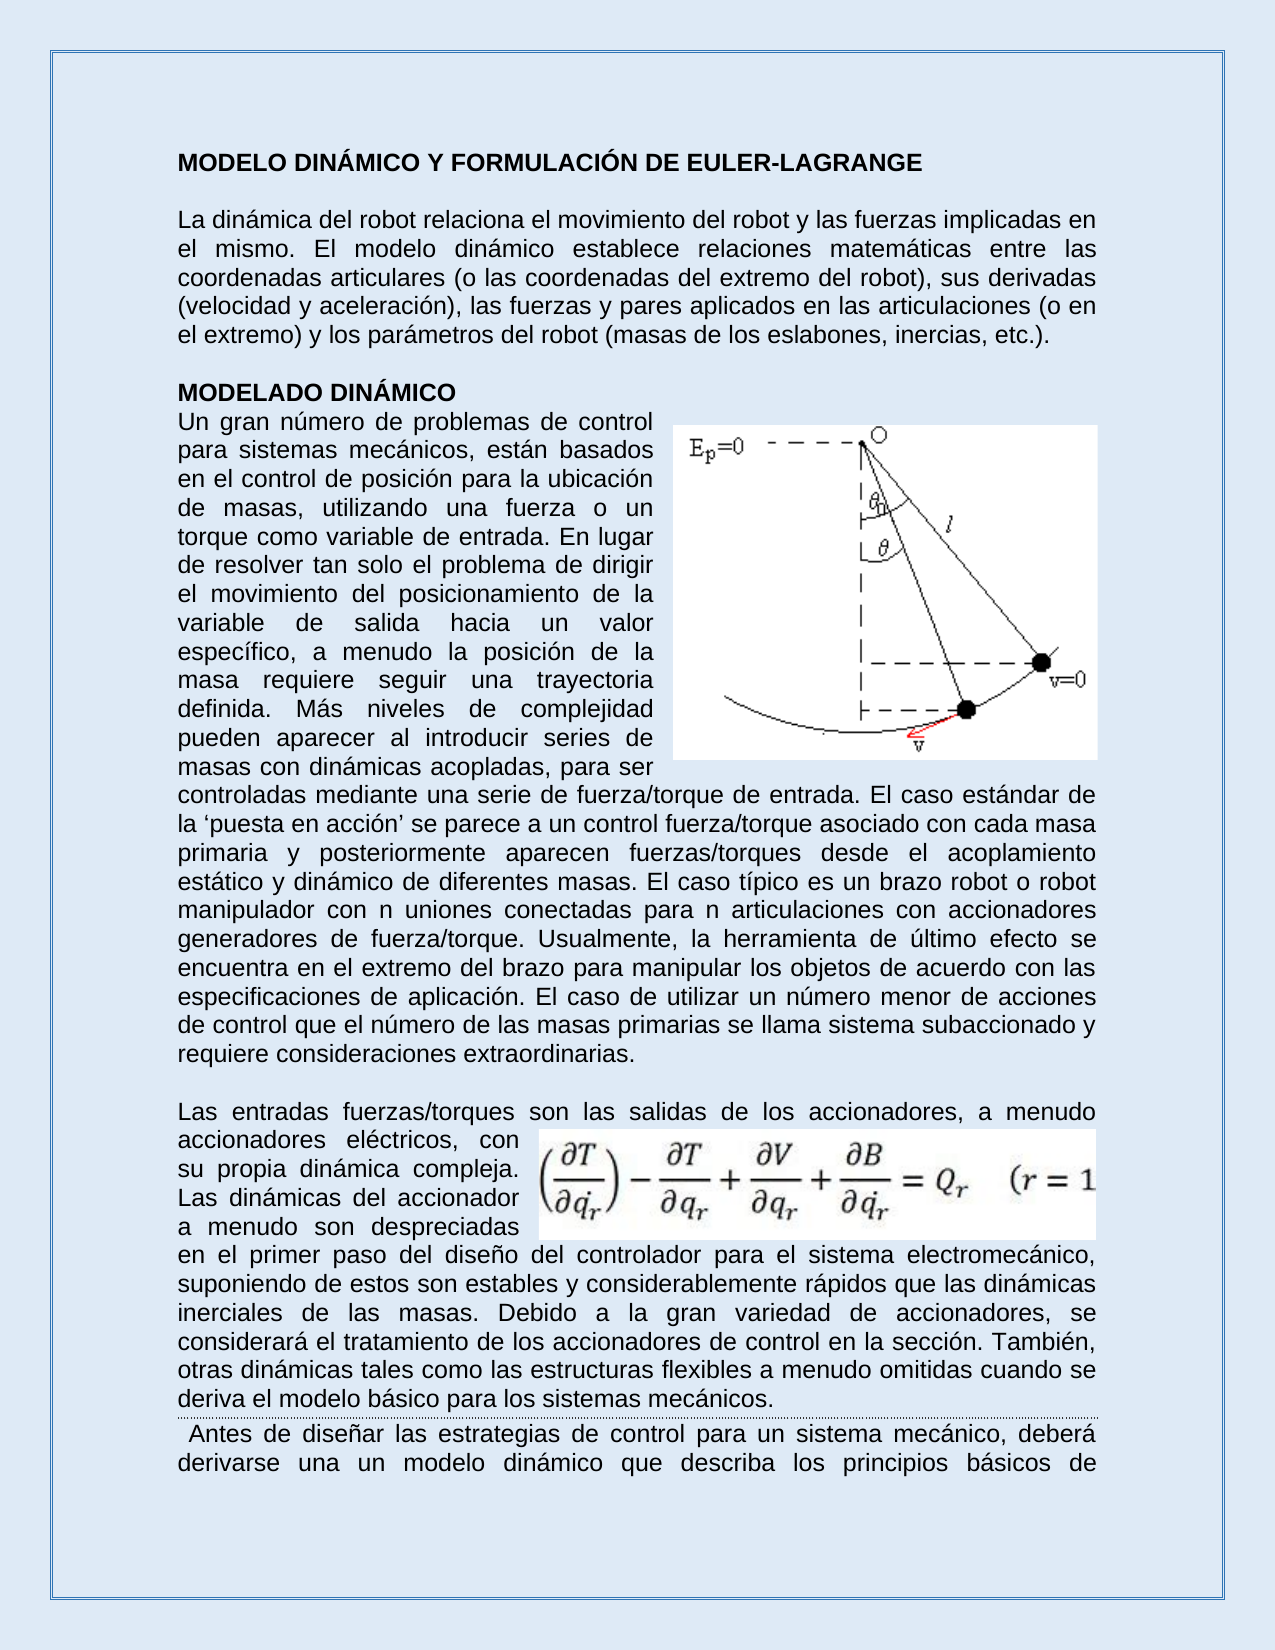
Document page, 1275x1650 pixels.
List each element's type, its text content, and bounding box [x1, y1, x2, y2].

picture [673, 425, 1098, 760]
text Las entradas fuerzas/torques son las salidas de los accionadores, a menudo accionadores eléctricos, con su propia dinámica compleja. Las dinámicas del accionador a menudo son despreciadas en el primer paso del diseño del controlador para el sistema electromecánico, suponiendo de estos son estables y considerablemente rápidos que las dinámicas inerciales de las masas. Debido a la gran variedad de accionadores, se considerará el tratamiento de los accionadores de control en la sección. También, otras dinámicas tales como las estructuras flexibles a menudo omitidas cuando se deriva el modelo básico para los sistemas mecánicos. [177, 1097, 1098, 1419]
text Un gran número de problemas de control para sistemas mecánicos, están basados en el control de posición para la ubicación de masas, utilizando una fuerza o un torque como variable de entrada. En lugar de resolver tan solo el problema de dirigir el movimiento del posicionamiento de la variable de salida hacia un valor específico, a menudo la posición de la masa requiere seguir una trayectoria definida. Más niveles de complejidad pueden aparecer al introducir series de masas con dinámicas acopladas, para ser controladas mediante una serie de fuerza/torque de entrada. El caso estándar de la ‘puesta en acción’ se parece a un control fuerza/torque asociado con cada masa primaria y posteriormente aparecen fuerzas/torques desde el acoplamiento estático y dinámico de diferentes masas. El caso típico es un brazo robot o robot manipulador con n uniones conectadas para n articulaciones con accionadores generadores de fuerza/torque. Usualmente, la herramienta de último efecto se encuentra en el extremo del brazo para manipular los objetos de acuerdo con las especificaciones de aplicación. El caso de utilizar un número menor de acciones de control que el número de las masas primarias se llama sistema subaccionado y requiere consideraciones extraordinarias. [177, 407, 1098, 1068]
text MODELADO DINÁMICO [177, 378, 1098, 407]
text La dinámica del robot relaciona el movimiento del robot y las fuerzas implicadas en el mismo. El modelo dinámico establece relaciones matemáticas entre las coordenadas articulares (o las coordenadas del extremo del robot), sus derivadas (velocidad y aceleración), las fuerzas y pares aplicados en las articulaciones (o en el extremo) y los parámetros del robot (masas de los eslabones, inercias, etc.). [177, 205, 1098, 349]
picture [538, 1129, 1096, 1240]
text MODELO DINÁMICO Y FORMULACIÓN DE EULER-LAGRANGE [177, 148, 1098, 176]
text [177, 1419, 1098, 1476]
